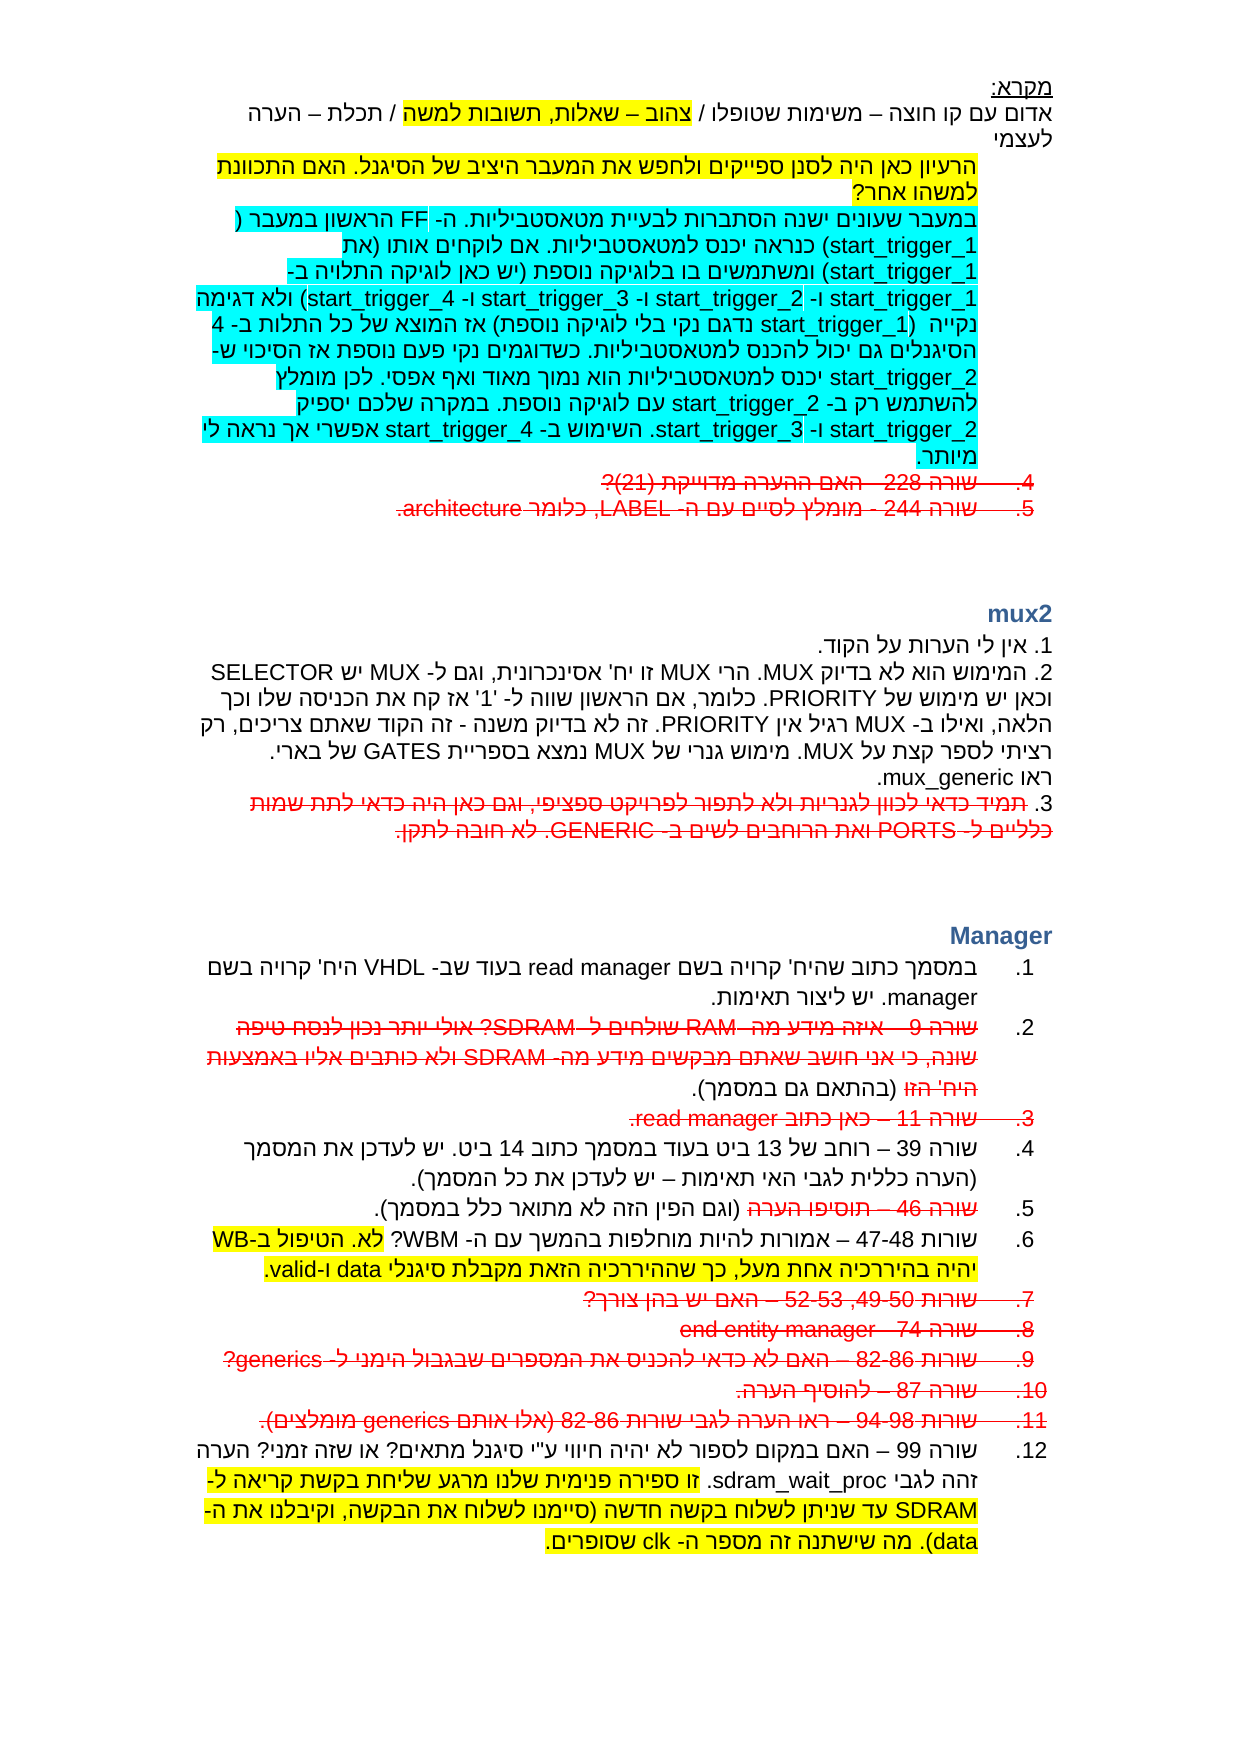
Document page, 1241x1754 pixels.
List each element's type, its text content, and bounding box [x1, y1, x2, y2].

list במסמך כתוב שהיח' קרויה בשם read manager בעוד שב- VHDL היח' קרויה בשם manager. יש ליצור תאימות. [187, 954, 1015, 1010]
list שורות 47-48 – אמורות להיות מוחלפות בהמשך עם ה- WBM? לא. הטיפול ב-WB יהיה בהיררכיה אחת מעל, כך שההיררכיה הזאת מקבלת סיגנלי data ו-valid. [187, 1226, 1015, 1282]
list שורות 82-86 – האם לא כדאי להכניס את המספרים שבגבול הימני ל- generics? [187, 1346, 1015, 1373]
list שורה 74 - end entity manager [187, 1316, 1015, 1342]
list שורה 99 – האם במקום לספור לא יהיה חיווי ע"י סיגנל מתאים? או שזה זמני? הערה זהה לגבי sdram_wait_proc. זו ספירה פנימית שלנו מרגע שליחת בקשת קריאה ל-SDRAM עד שניתן לשלוח בקשה חדשה (סיימנו לשלוח את הבקשה, וקיבלנו את ה-data). מה שישתנה זה מספר ה- clk שסופרים. [187, 1437, 1015, 1554]
list שורה 11 – כאן כתוב read manager. [187, 1105, 1015, 1131]
text 1. אין לי הערות על הקוד. [187, 632, 1053, 659]
subtitle mux2 [187, 599, 1053, 628]
text 3. תמיד כדאי לכוון לגנריות ולא לתפור לפרויקט ספציפי, וגם כאן היה כדאי לתת שמות כלליים ל- PORTS ואת הרוחבים לשים ב- GENERIC. לא חובה לתקן. [187, 790, 1053, 843]
list במעבר שעונים ישנה הסתברות לבעיית מטאסטביליות. ה- FF הראשון במעבר (start_trigger_1) כנראה יכנס למטאסטביליות. אם לוקחים אותו (את start_trigger_1) ומשתמשים בו בלוגיקה נוספת (יש כאן לוגיקה התלויה ב- start_trigger_1 ו- start_trigger_2 ו- start_trigger_3 ו- start_trigger_4) ולא דגימה נקייה (start_trigger_1 נדגם נקי בלי לוגיקה נוספת) אז המוצא של כל התלות ב- 4 הסיגנלים גם יכול להכנס למטאסטביליות. כשדוגמים נקי פעם נוספת אז הסיכוי ש- start_trigger_2 יכנס למטאסטביליות הוא נמוך מאוד ואף אפסי. לכן מומלץ להשתמש רק ב- start_trigger_2 עם לוגיקה נוספת. במקרה שלכם יספיק start_trigger_2 ו- start_trigger_3. השימוש ב- start_trigger_4 אפשרי אך נראה לי מיותר. [187, 206, 978, 469]
list שורה 87 – להוסיף הערה. [187, 1377, 1015, 1403]
list שורה 46 – תוסיפו הערה (וגם הפין הזה לא מתואר כלל במסמך). [187, 1195, 1015, 1222]
list שורה 228 - האם ההערה מדוייקת (21)? [187, 469, 1015, 495]
list שורה 9 – איזה מידע מה- RAM שולחים ל- SDRAM? אולי יותר נכון לנסח טיפה שונה, כי אני חושב שאתם מבקשים מידע מה- SDRAM ולא כותבים אליו באמצעות היח' הזו (בהתאם גם במסמך). [187, 1014, 1015, 1101]
subtitle Manager [187, 921, 1053, 949]
list שורות 49-50, 52-53 – האם יש בהן צורך? [187, 1286, 1015, 1312]
list שורה 39 – רוחב של 13 ביט בעוד במסמך כתוב 14 ביט. יש לעדכן את המסמך (הערה כללית לגבי האי תאימות – יש לעדכן את כל המסמך). [187, 1135, 1015, 1191]
list שורות 94-98 – ראו הערה לגבי שורות 82-86 (אלו אותם generics מומלצים). [187, 1407, 1015, 1433]
text 2. המימוש הוא לא בדיוק MUX. הרי MUX זו יח' אסינכרונית, וגם ל- MUX יש SELECTOR וכאן יש מימוש של PRIORITY. כלומר, אם הראשון שווה ל- '1' אז קח את הכניסה שלו וכך הלאה, ואילו ב- MUX רגיל אין PRIORITY. זה לא בדיוק משנה - זה הקוד שאתם צריכים, רק רציתי לספר קצת על MUX. מימוש גנרי של MUX נמצא בספריית GATES של בארי. ראו mux_generic. [187, 659, 1053, 790]
list שורה 244 - מומלץ לסיים עם ה- LABEL, כלומר architecture. [187, 495, 1015, 522]
